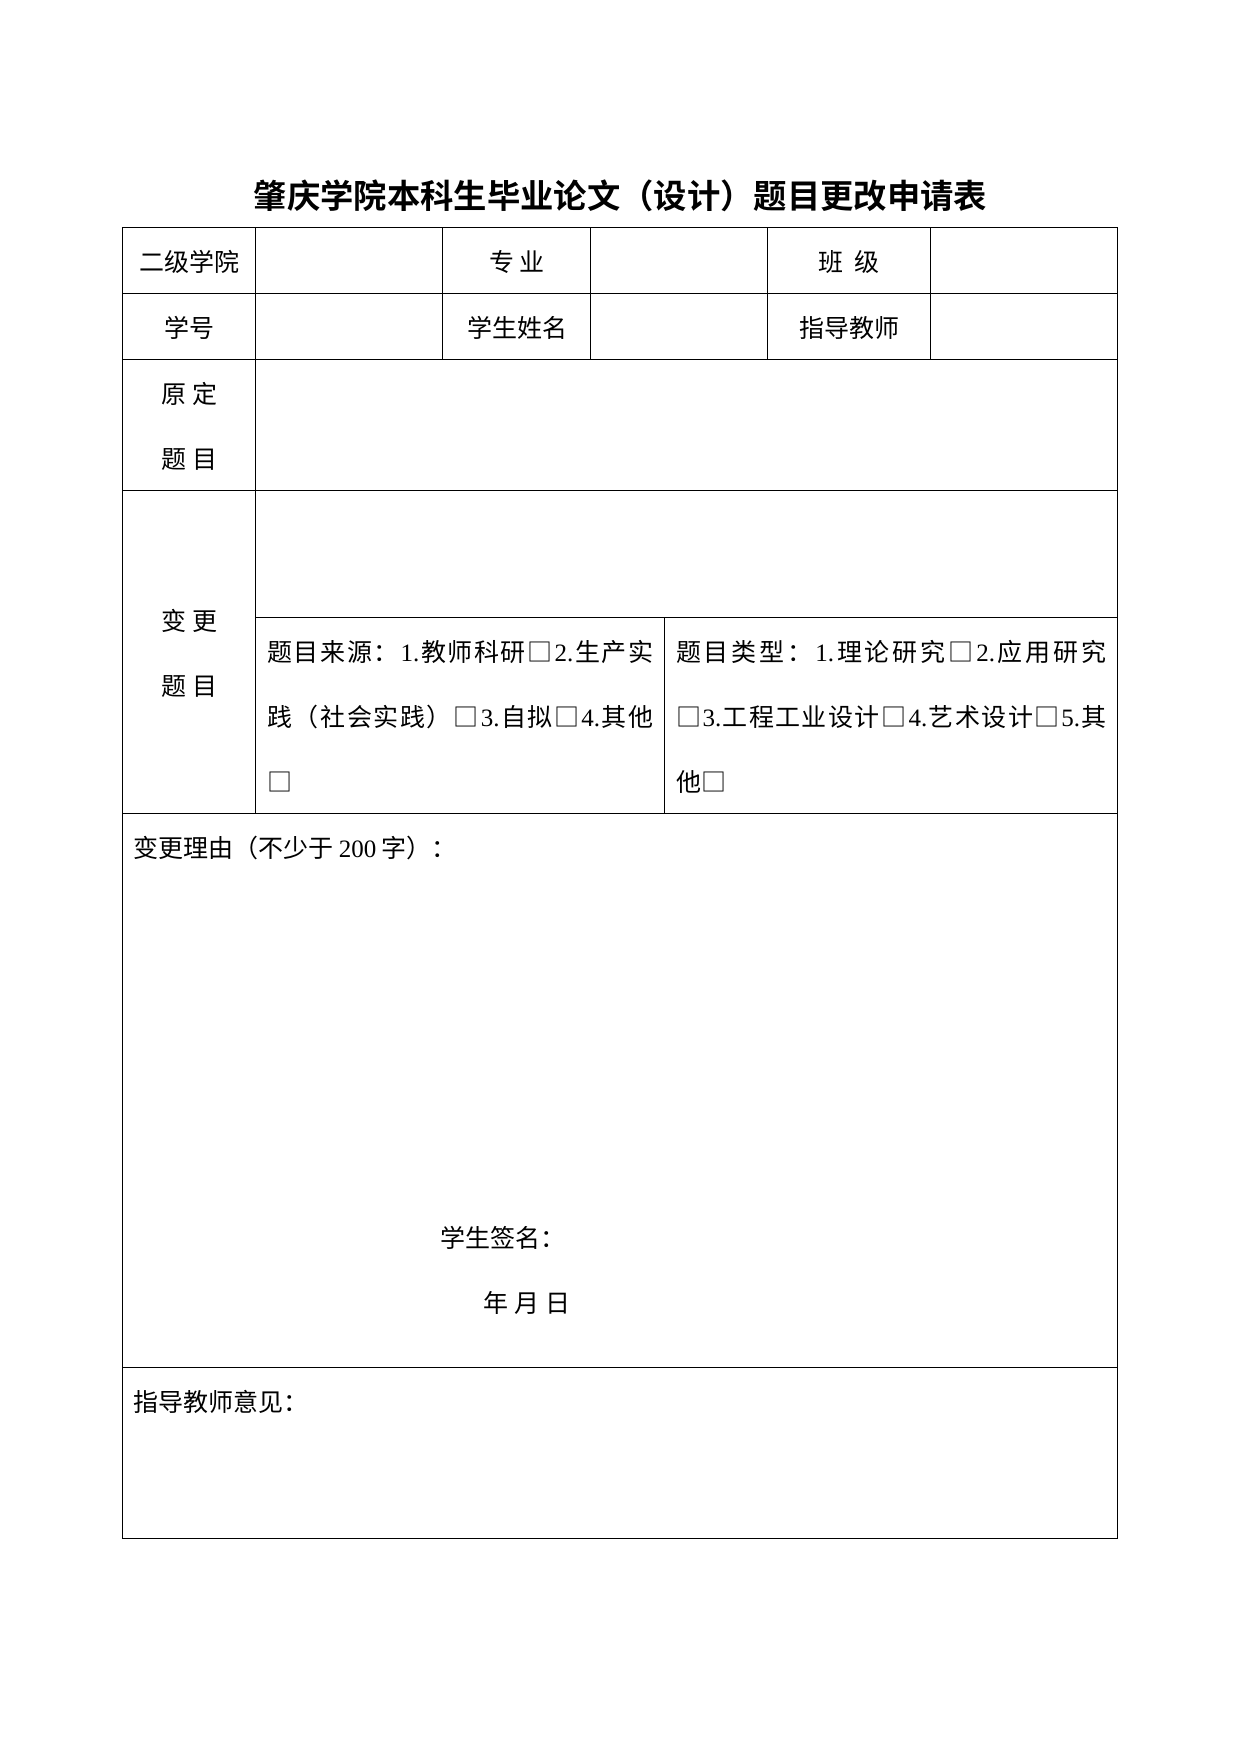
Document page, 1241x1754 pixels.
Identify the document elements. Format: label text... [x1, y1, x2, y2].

table_header 专 业 [443, 228, 590, 293]
table_cell 指导教师 [768, 294, 930, 359]
table_cell 变更理由（不少于200字）： 学生签名： 年 月 日 [123, 814, 1117, 1367]
table_cell [256, 491, 1117, 617]
table_cell [931, 294, 1117, 359]
table_header 二级学院 [123, 228, 255, 293]
table_header 班 级 [768, 228, 930, 293]
table_header [256, 228, 442, 293]
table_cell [123, 1368, 1117, 1538]
table_cell 学生姓名 [443, 294, 590, 359]
table_header [931, 228, 1117, 293]
table_cell 变 更 题 目 [123, 491, 255, 813]
table_cell [256, 360, 1117, 490]
table_cell 题目来源：1.教师科研□2.生产实践（社会实践）□3.自拟□4.其他□ [256, 618, 664, 813]
table_cell 学号 [123, 294, 255, 359]
table_cell 原 定 题 目 [123, 360, 255, 490]
table_cell 题目类型：1.理论研究□2.应用研究□3.工程工业设计□4.艺术设计□5.其他□ [665, 618, 1117, 813]
table_cell [256, 294, 442, 359]
text 肇庆学院本科生毕业论文（设计）题目更改申请表 [148, 162, 1092, 227]
table_header [591, 228, 767, 293]
table_cell [591, 294, 767, 359]
